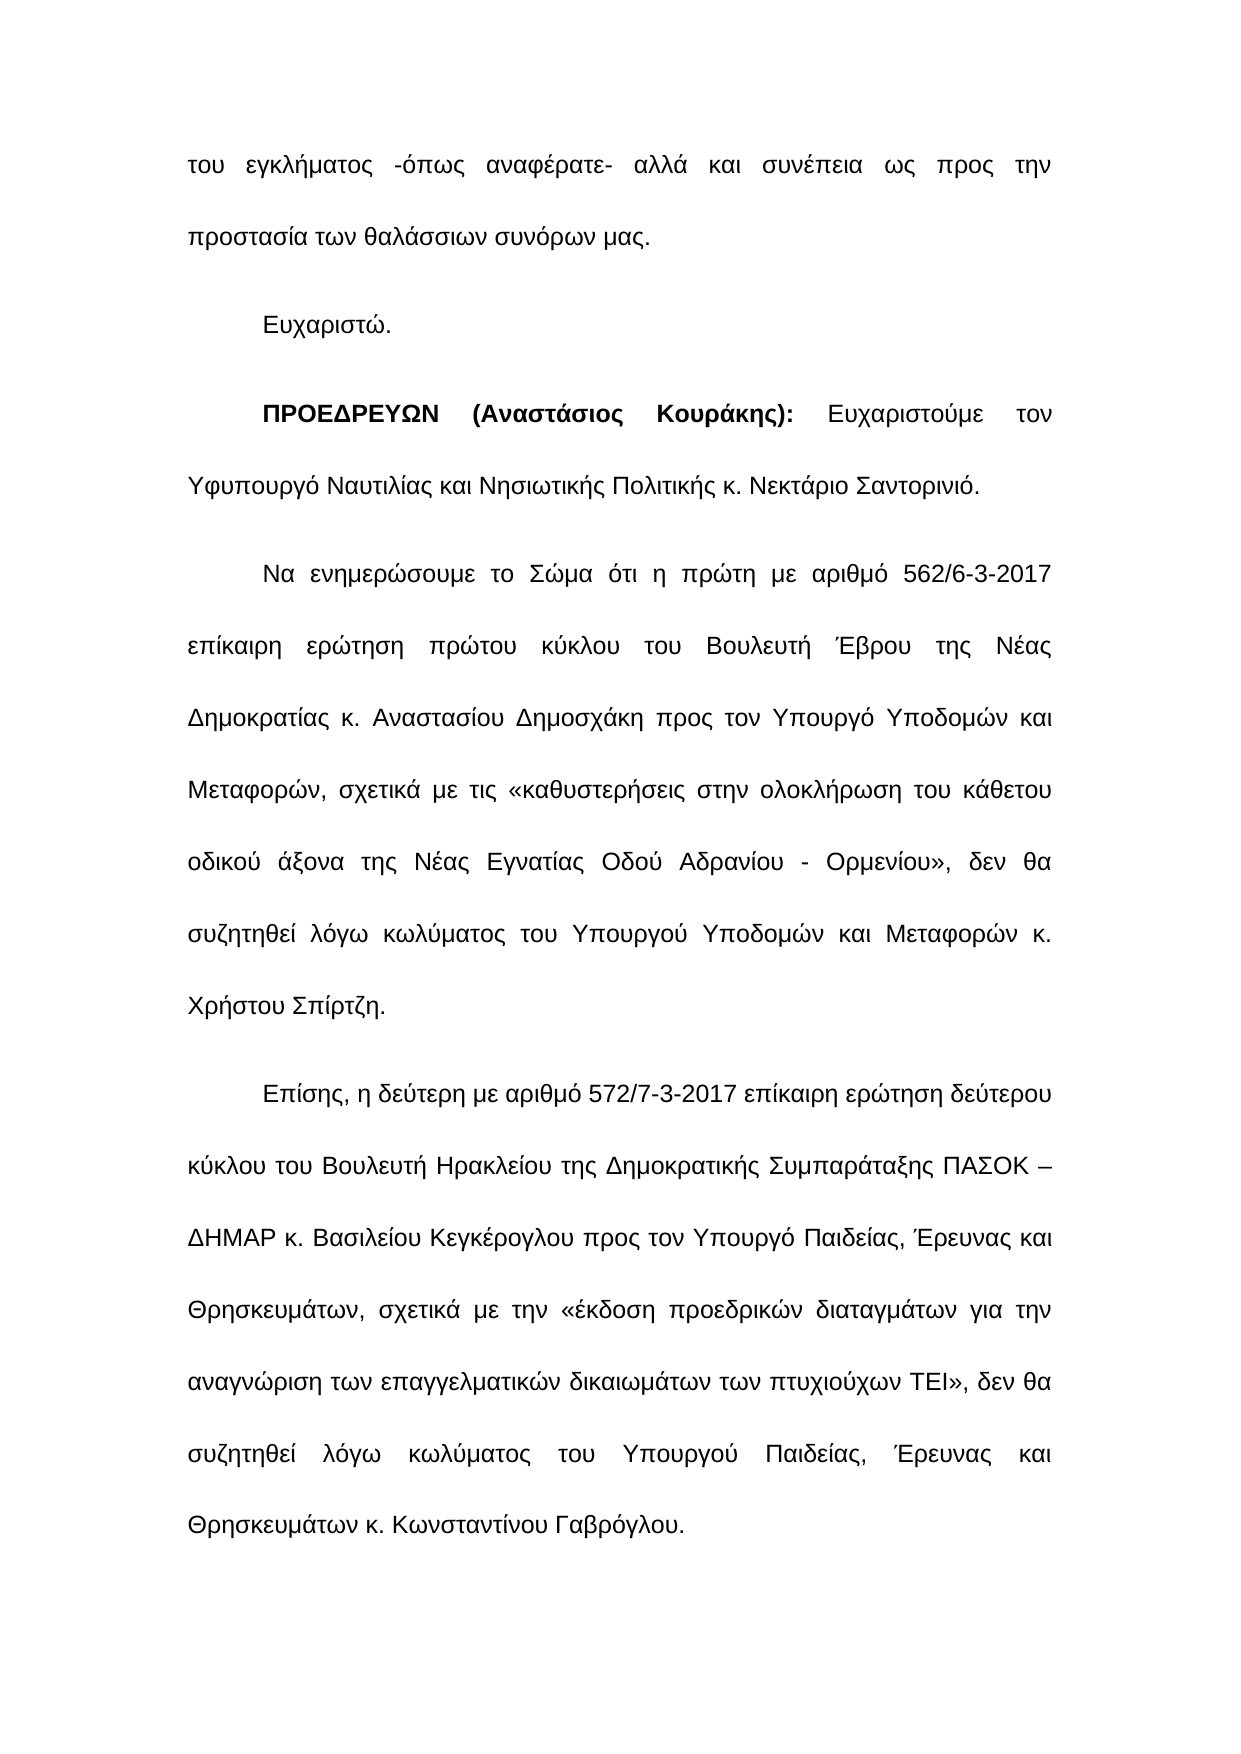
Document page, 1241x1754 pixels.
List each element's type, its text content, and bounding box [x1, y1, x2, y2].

text ΠΡΟΕΔΡΕΥΩΝ (Αναστάσιος Κουράκης): Ευχαριστούμε τον Υφυπουργό Ναυτιλίας και Νησιωτικής Πολιτικής κ. Νεκτάριο Σαντορινιό. [187, 399, 1053, 499]
text Να ενημερώσουμε το Σώμα ότι η πρώτη με αριθμό 562/6-3-2017 επίκαιρη ερώτηση πρώτου κύκλου του Βουλευτή Έβρου της Νέας Δημοκρατίας κ. Αναστασίου Δημοσχάκη προς τον Υπουργό Υποδομών και Μεταφορών, σχετικά με τις «καθυστερήσεις στην ολοκλήρωση του κάθετου οδικού άξονα της Νέας Εγνατίας Οδού Αδρανίου - Ορμενίου», δεν θα συζητηθεί λόγω κωλύματος του Υπουργού Υποδομών και Μεταφορών κ. Χρήστου Σπίρτζη. [187, 559, 1053, 1019]
text Επίσης, η δεύτερη με αριθμό 572/7-3-2017 επίκαιρη ερώτηση δεύτερου κύκλου του Βουλευτή Ηρακλείου της Δημοκρατικής Συμπαράταξης ΠΑΣΟΚ – ΔΗΜΑΡ κ. Βασιλείου Κεγκέρογλου προς τον Υπουργό Παιδείας, Έρευνας και Θρησκευμάτων, σχετικά με την «έκδοση προεδρικών διαταγμάτων για την αναγνώριση των επαγγελματικών δικαιωμάτων των πτυχιούχων ΤΕΙ», δεν θα συζητηθεί λόγω κωλύματος του Υπουργού Παιδείας, Έρευνας και Θρησκευμάτων κ. Κωνσταντίνου Γαβρόγλου. [187, 1079, 1053, 1539]
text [187, 150, 1053, 251]
text Ευχαριστώ. [187, 310, 1053, 339]
